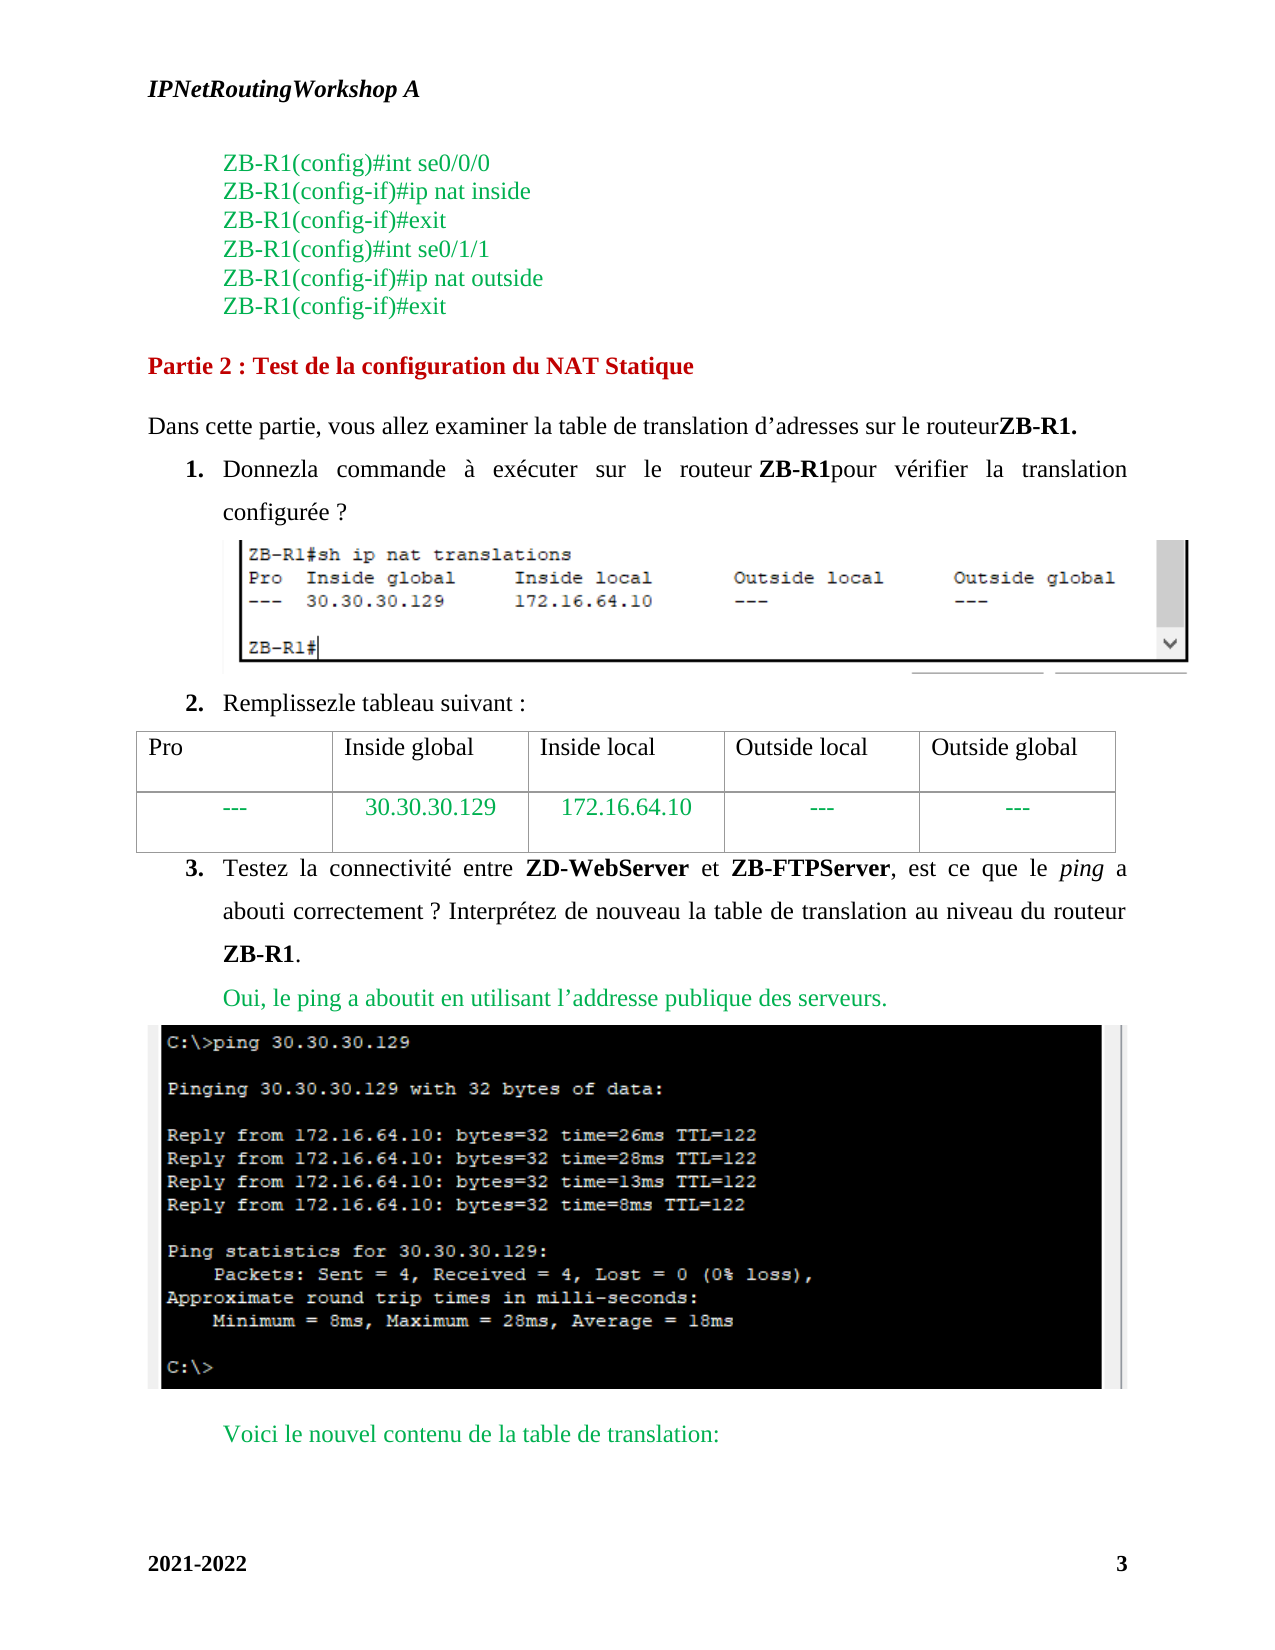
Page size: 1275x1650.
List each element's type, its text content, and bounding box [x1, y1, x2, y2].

list ZB-R1(config)#int se0/0/0 [223, 148, 1127, 176]
table_cell --- [725, 793, 919, 852]
list ZB-R1(config-if)#exit [223, 205, 1127, 234]
table_cell --- [137, 793, 332, 852]
table_header Pro [137, 732, 332, 791]
list ZB-R1(config-if)#exit [223, 291, 1127, 320]
list ZB-R1(config-if)#ip nat inside [223, 176, 1127, 205]
list Remplissezle tableau suivant : [185, 688, 1127, 716]
picture [222, 540, 1203, 674]
table_header Inside global [333, 732, 528, 791]
picture [147, 1025, 1128, 1389]
table_header Outside global [920, 732, 1115, 791]
table_cell 30.30.30.129 [333, 793, 528, 852]
list ZB-R1(config-if)#ip nat outside [223, 263, 1127, 291]
text Dans cette partie, vous allez examiner la table de translation d’adresses sur le routeurZB-R1. [148, 411, 1127, 440]
table_header Outside local [725, 732, 919, 791]
list ZB-R1(config)#int se0/1/1 [223, 234, 1127, 263]
text Oui, le ping a aboutit en utilisant l’addresse publique des serveurs. [223, 983, 1127, 1011]
list Testez la connectivité entre ZD-WebServer et ZB-FTPServer, est ce que le ping a abouti correctement ? Interprétez de nouveau la table de translation au niveau du routeur ZB-R1. [185, 853, 1127, 968]
text Voici le nouvel contenu de la table de translation: [223, 1419, 1127, 1448]
table_cell 172.16.64.10 [529, 793, 724, 852]
table_header Inside local [529, 732, 724, 791]
list Donnezla commande à exécuter sur le routeur ZB-R1pour vérifier la translation configurée ? [185, 454, 1127, 526]
text Partie 2 : Test de la configuration du NAT Statique [148, 351, 1127, 380]
table_cell --- [920, 793, 1115, 852]
